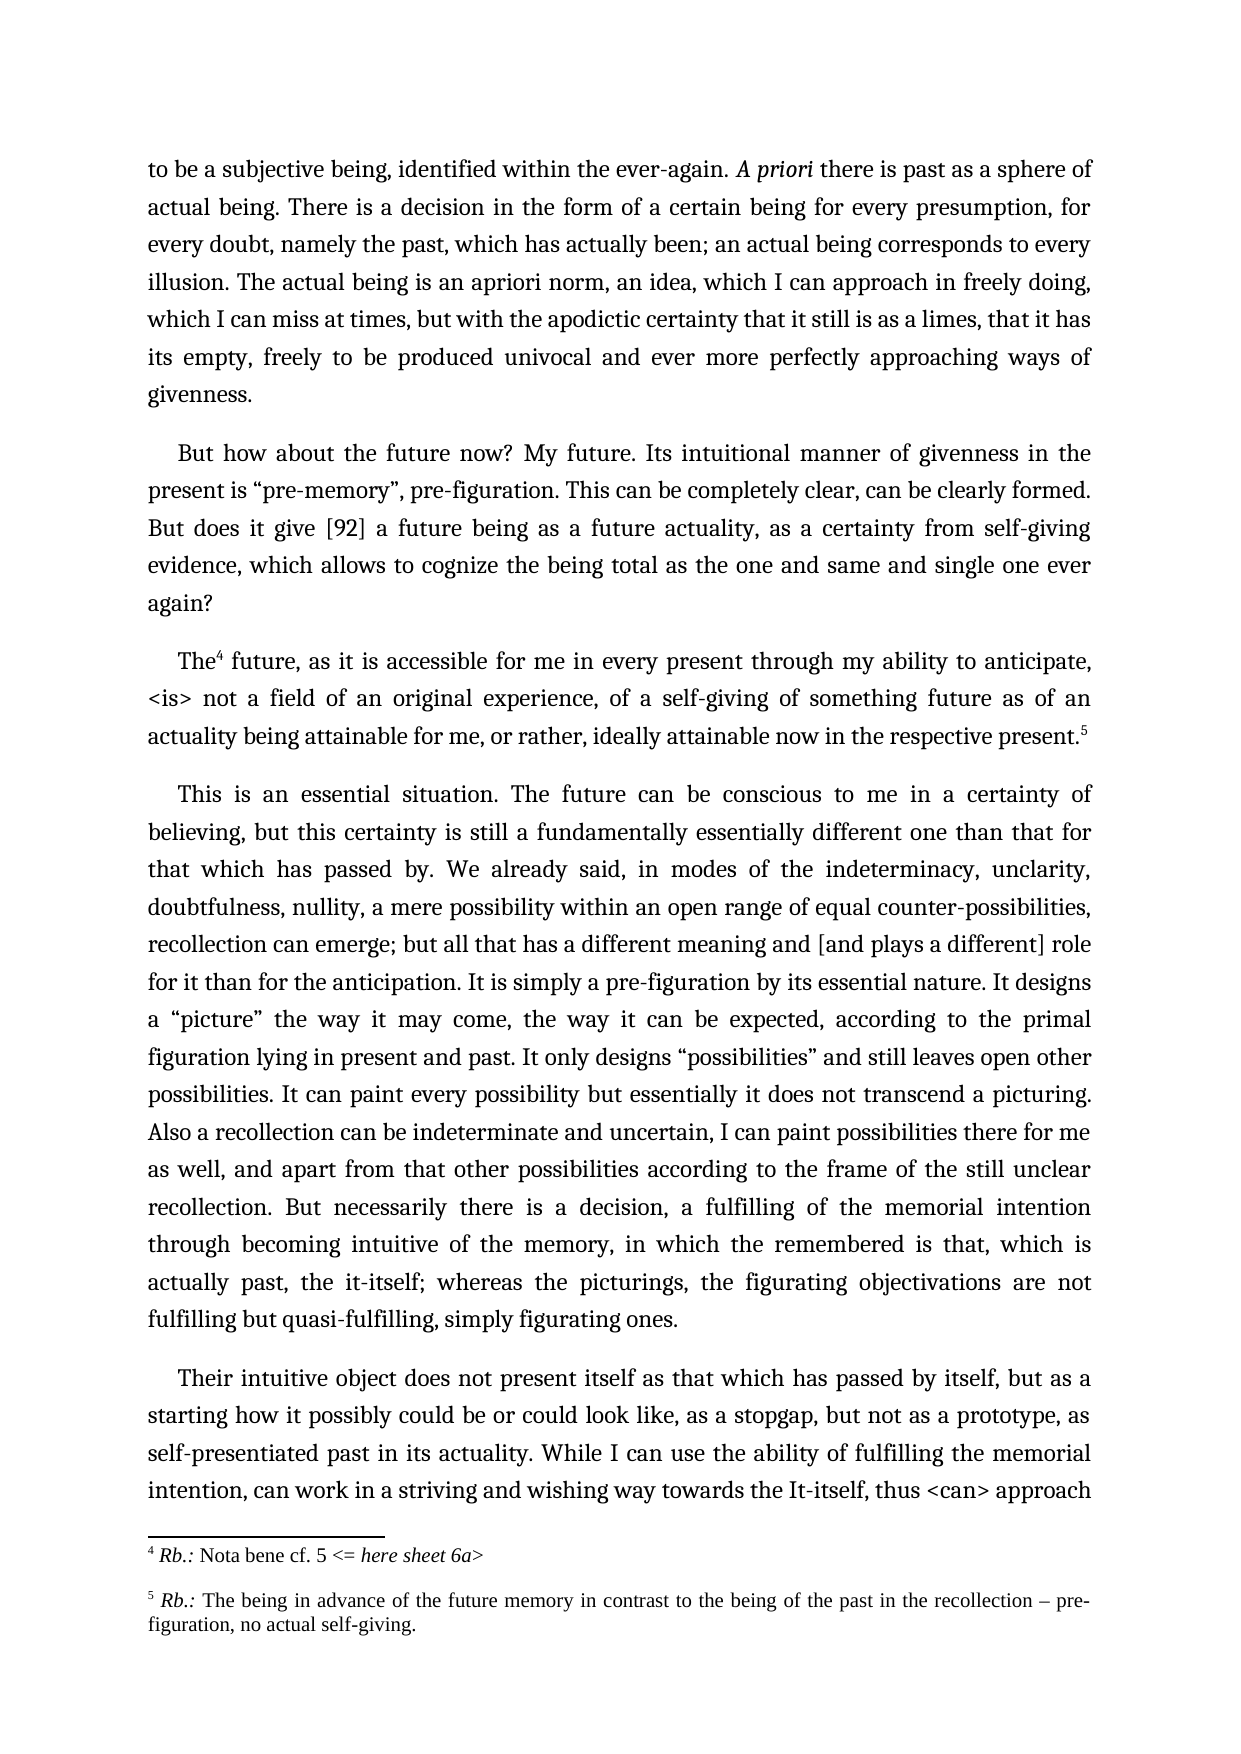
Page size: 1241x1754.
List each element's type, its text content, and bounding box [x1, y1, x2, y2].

text This is an essential situation. The future can be conscious to me in a certainty of believing, but this certainty is still a fundamentally essentially different one than that for that which has passed by. We already said, in modes of the indeterminacy, unclarity, doubtfulness, nullity, a mere possibility within an open range of equal counter-possibilities, recollection can emerge; but all that has a different meaning and [and plays a different] role for it than for the anticipation. It is simply a pre-figuration by its essential nature. It designs a “picture” the way it may come, the way it can be expected, according to the primal figuration lying in present and past. It only designs “possibilities” and still leaves open other possibilities. It can paint every possibility but essentially it does not transcend a picturing. Also a recollection can be indeterminate and uncertain, I can paint possibilities there for me as well, and apart from that other possibilities according to the frame of the still unclear recollection. But necessarily there is a decision, a fulfilling of the memorial intention through becoming intuitive of the memory, in which the remembered is that, which is actually past, the it-itself; whereas the picturings, the figurating objectivations are not fulfilling but quasi-fulfilling, simply figurating ones. [148, 773, 1093, 1335]
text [148, 1356, 1093, 1506]
text But how about the future now? My future. Its intuitional manner of givenness in the present is “pre-memory”, pre-figuration. This can be completely clear, can be clearly formed. But does it give [92] a future being as a future actuality, as a certainty from self-giving evidence, which allows to cognize the being total as the one and same and single one ever again? [148, 431, 1093, 618]
text The future, as it is accessible for me in every present through my ability to anticipate, <is> not a field of an original experience, of a self-giving of something future as of an actuality being attainable for me, or rather, ideally attainable now in the respective present. [148, 639, 1093, 752]
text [148, 148, 1093, 410]
